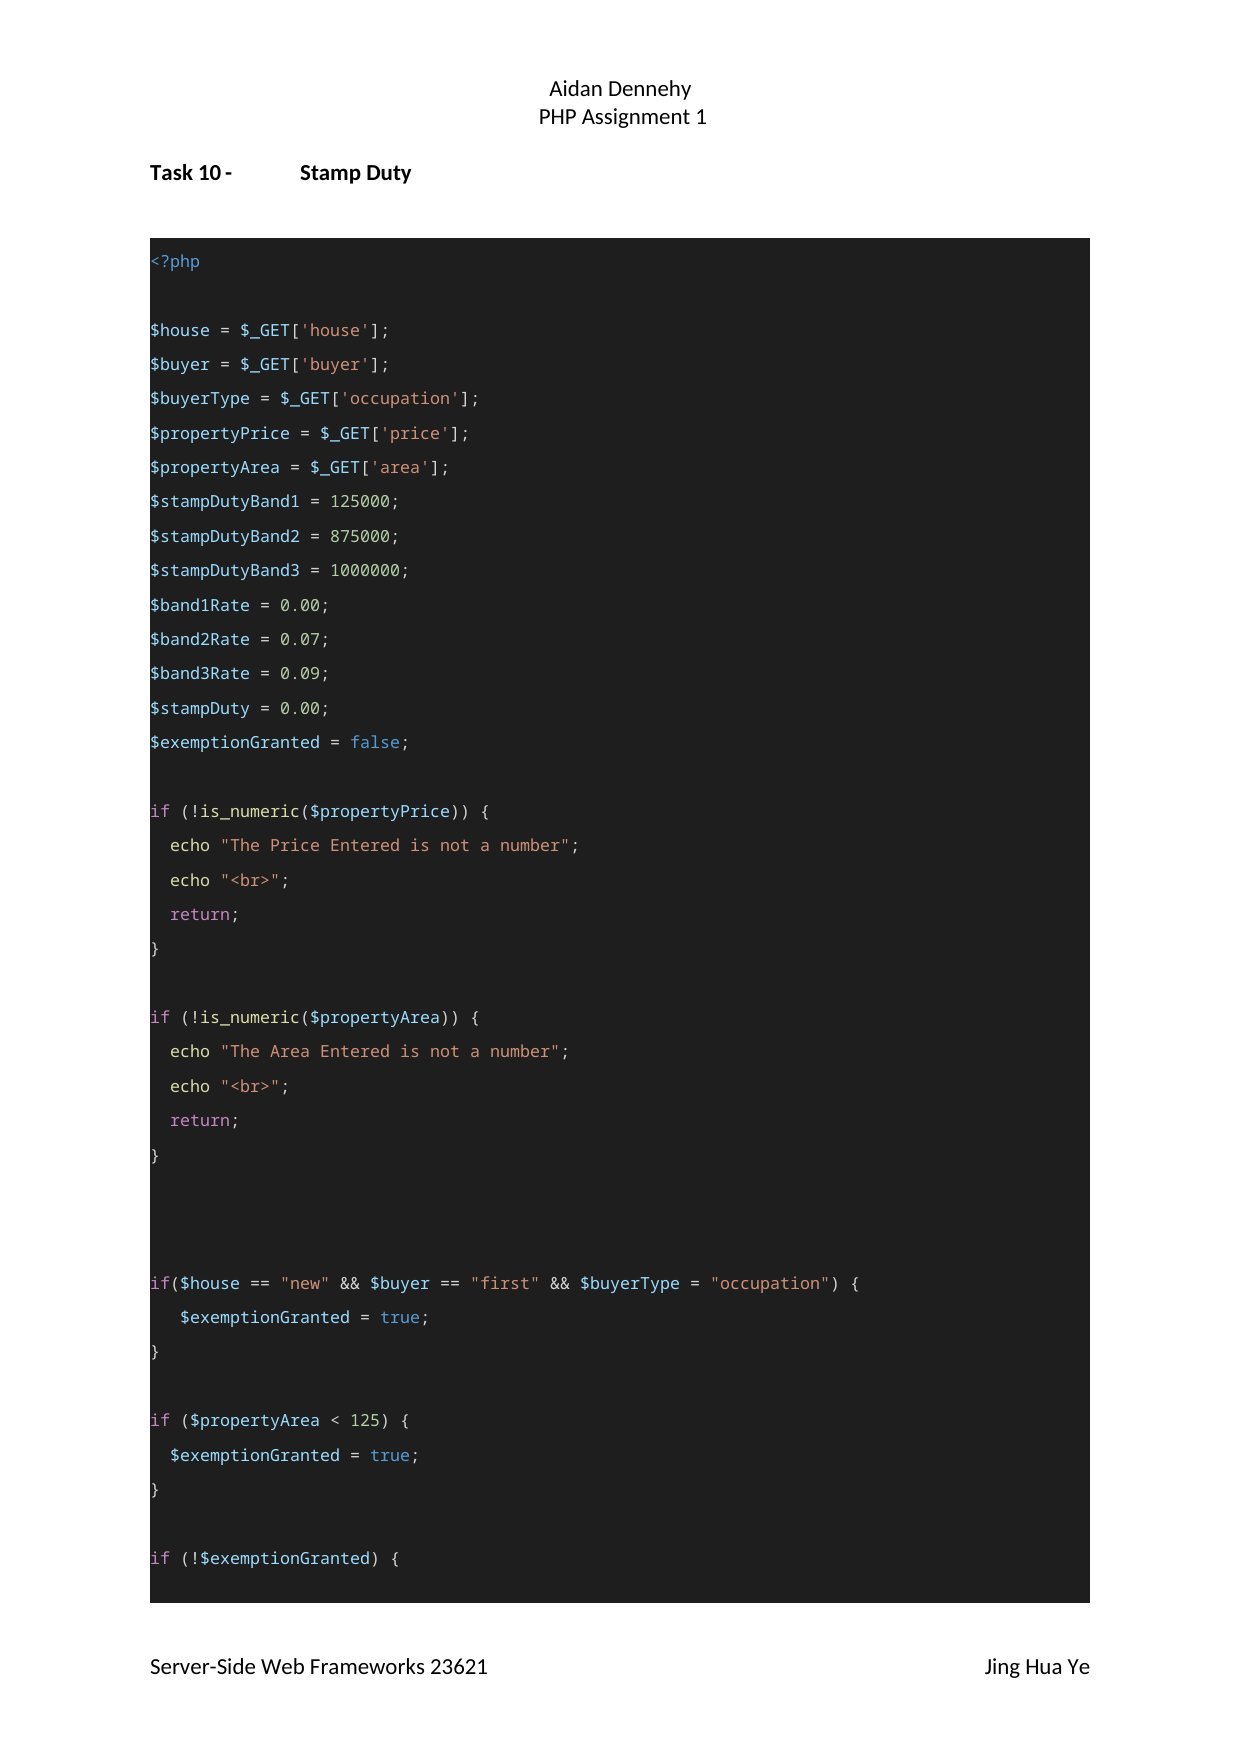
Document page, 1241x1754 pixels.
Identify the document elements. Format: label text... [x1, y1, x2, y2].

text $stampDutyBand1 = 125000; [150, 478, 1090, 513]
text if (!$exemptionGranted) { [150, 1535, 1090, 1569]
text } [150, 1466, 1090, 1500]
text <?php [150, 238, 1090, 272]
text $band3Rate = 0.09; [150, 650, 1090, 685]
text $propertyPrice = $_GET['price']; [150, 410, 1090, 444]
text $buyer = $_GET['buyer']; [150, 341, 1090, 375]
text } [150, 1328, 1090, 1363]
text $exemptionGranted = false; [150, 719, 1090, 753]
text $stampDuty = 0.00; [150, 685, 1090, 719]
text $band2Rate = 0.07; [150, 616, 1090, 650]
text if ($propertyArea < 125) { [150, 1397, 1090, 1432]
text } [150, 1132, 1090, 1166]
text $exemptionGranted = true; [150, 1294, 1090, 1328]
text Task 10 - Stamp Duty [150, 158, 1090, 186]
text echo "<br>"; [150, 857, 1090, 891]
text return; [150, 1097, 1090, 1132]
text if (!is_numeric($propertyPrice)) { [150, 788, 1090, 822]
text $house = $_GET['house']; [150, 307, 1090, 341]
text $stampDutyBand3 = 1000000; [150, 547, 1090, 582]
text echo "The Area Entered is not a number"; [150, 1028, 1090, 1063]
text $buyerType = $_GET['occupation']; [150, 375, 1090, 410]
text echo "The Price Entered is not a number"; [150, 822, 1090, 857]
text if($house == "new" && $buyer == "first" && $buyerType = "occupation") { [150, 1260, 1090, 1294]
text $band1Rate = 0.00; [150, 582, 1090, 616]
text $stampDutyBand2 = 875000; [150, 513, 1090, 547]
text $propertyArea = $_GET['area']; [150, 444, 1090, 478]
text } [150, 925, 1090, 960]
text if (!is_numeric($propertyArea)) { [150, 994, 1090, 1028]
text return; [150, 891, 1090, 925]
text echo "<br>"; [150, 1063, 1090, 1097]
text $exemptionGranted = true; [150, 1432, 1090, 1466]
